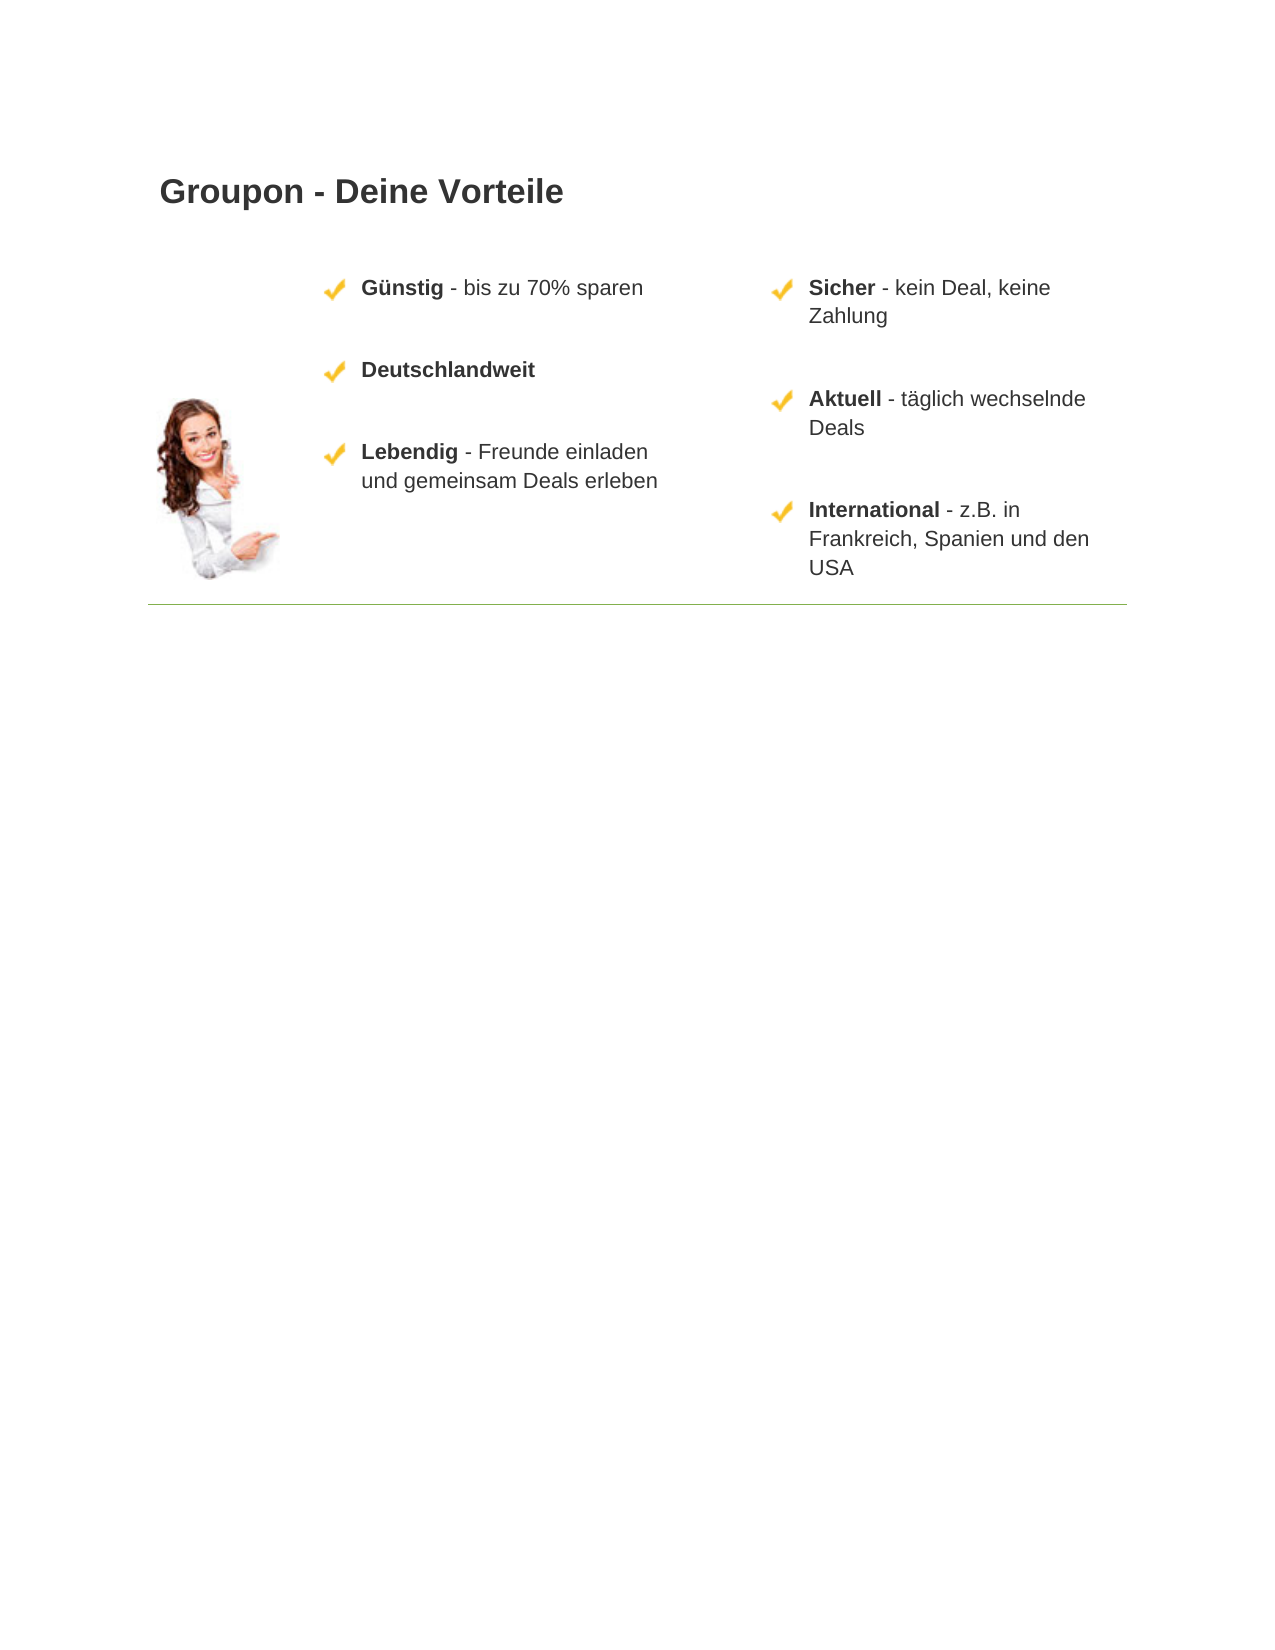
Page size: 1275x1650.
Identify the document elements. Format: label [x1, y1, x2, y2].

picture [771, 385, 809, 412]
picture [323, 356, 362, 383]
picture [156, 398, 280, 580]
picture [323, 274, 362, 301]
picture [323, 438, 362, 466]
picture [771, 496, 809, 523]
picture [771, 274, 809, 301]
